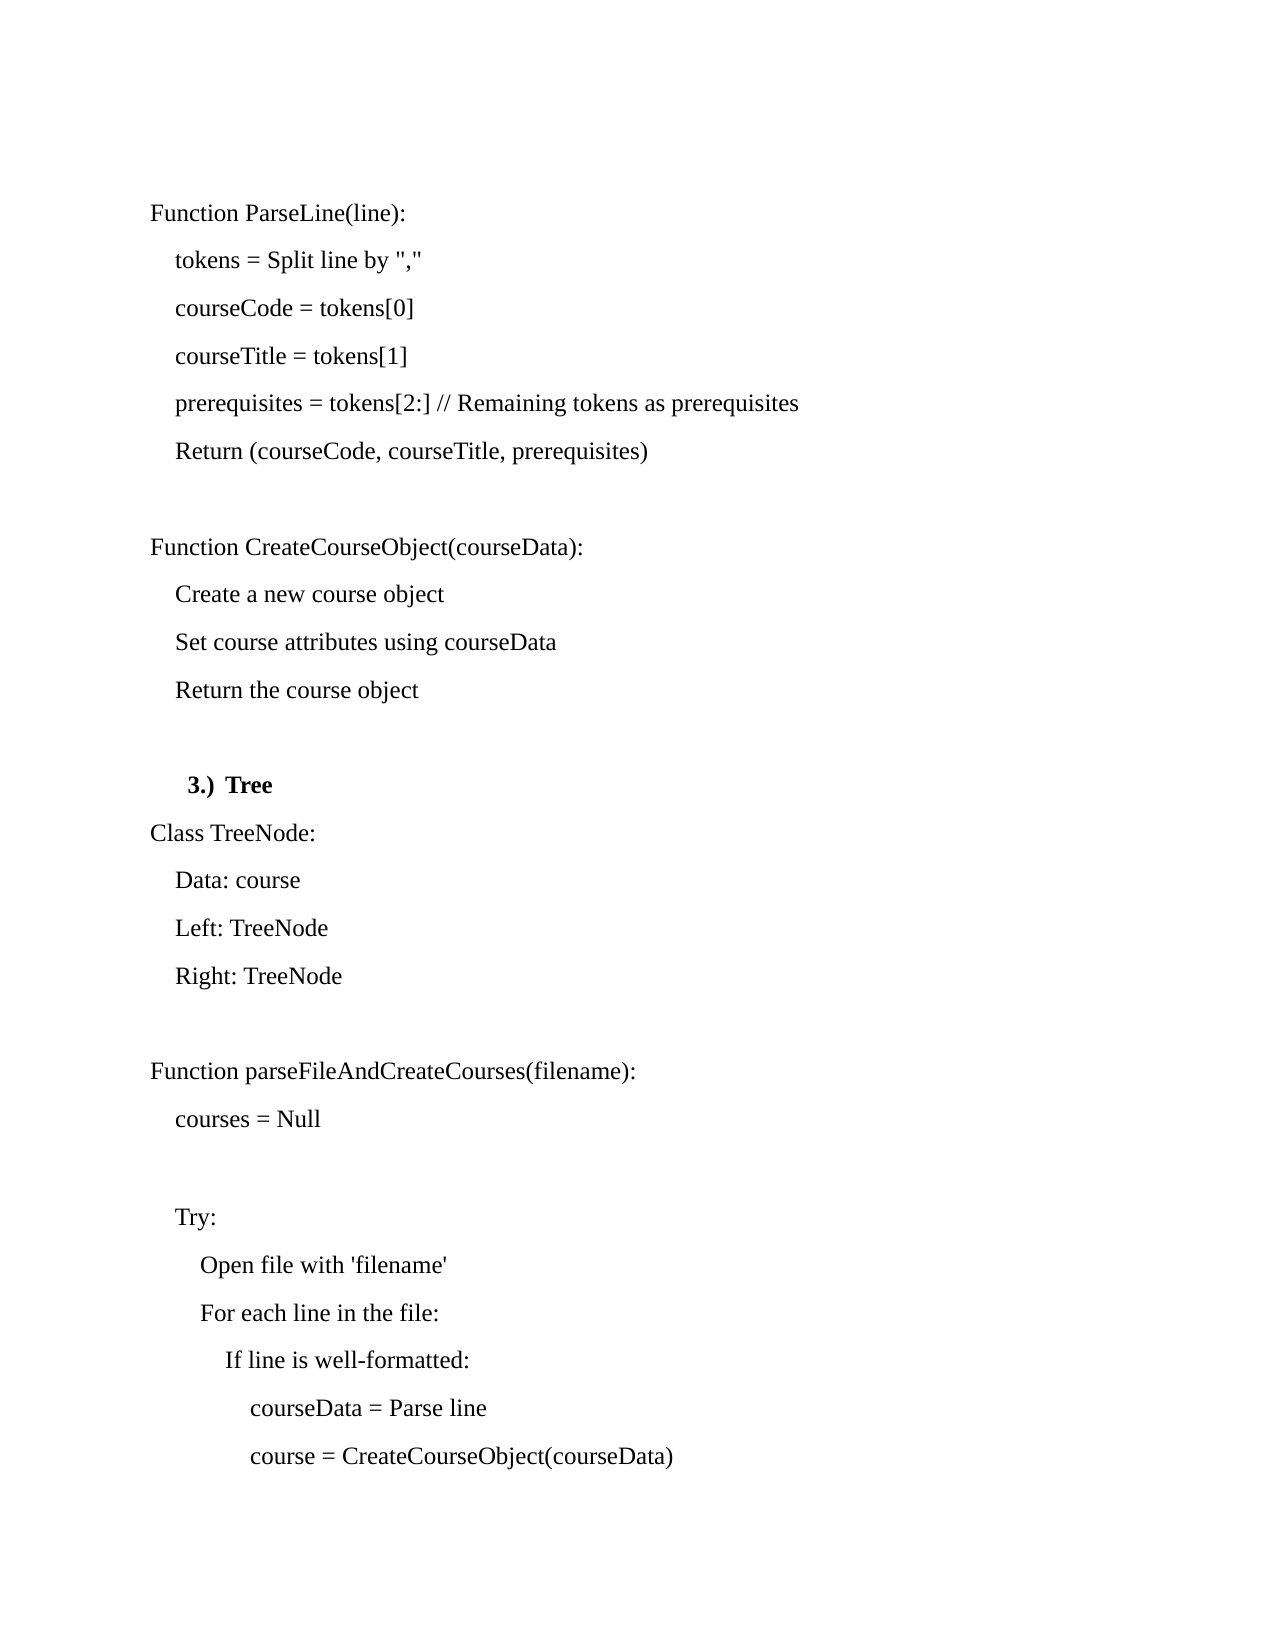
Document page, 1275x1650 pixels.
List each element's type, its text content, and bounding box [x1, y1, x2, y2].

list Tree [187, 770, 1125, 799]
text Data: course [150, 866, 1125, 894]
text Function CreateCourseObject(courseData): [150, 532, 1125, 560]
text courseCode = tokens[0] [150, 293, 1125, 322]
text Right: TreeNode [150, 961, 1125, 990]
text Left: TreeNode [150, 913, 1125, 942]
text Function parseFileAndCreateCourses(filename): [150, 1056, 1125, 1085]
text If line is well-formatted: [150, 1345, 1125, 1374]
text courses = Null [150, 1104, 1125, 1133]
text Set course attributes using courseData [150, 627, 1125, 656]
text courseTitle = tokens[1] [150, 341, 1125, 369]
text Return (courseCode, courseTitle, prerequisites) [150, 436, 1125, 465]
text Create a new course object [150, 579, 1125, 608]
text For each line in the file: [150, 1298, 1125, 1326]
text Class TreeNode: [150, 818, 1125, 847]
text prerequisites = tokens[2:] // Remaining tokens as prerequisites [150, 388, 1125, 417]
text course = CreateCourseObject(courseData) [150, 1441, 1125, 1469]
text courseData = Parse line [150, 1393, 1125, 1422]
text tokens = Split line by "," [150, 245, 1125, 274]
text Return the course object [150, 675, 1125, 703]
text Try: [150, 1202, 1125, 1231]
text Open file with 'filename' [150, 1250, 1125, 1279]
text Function ParseLine(line): [150, 198, 1125, 226]
